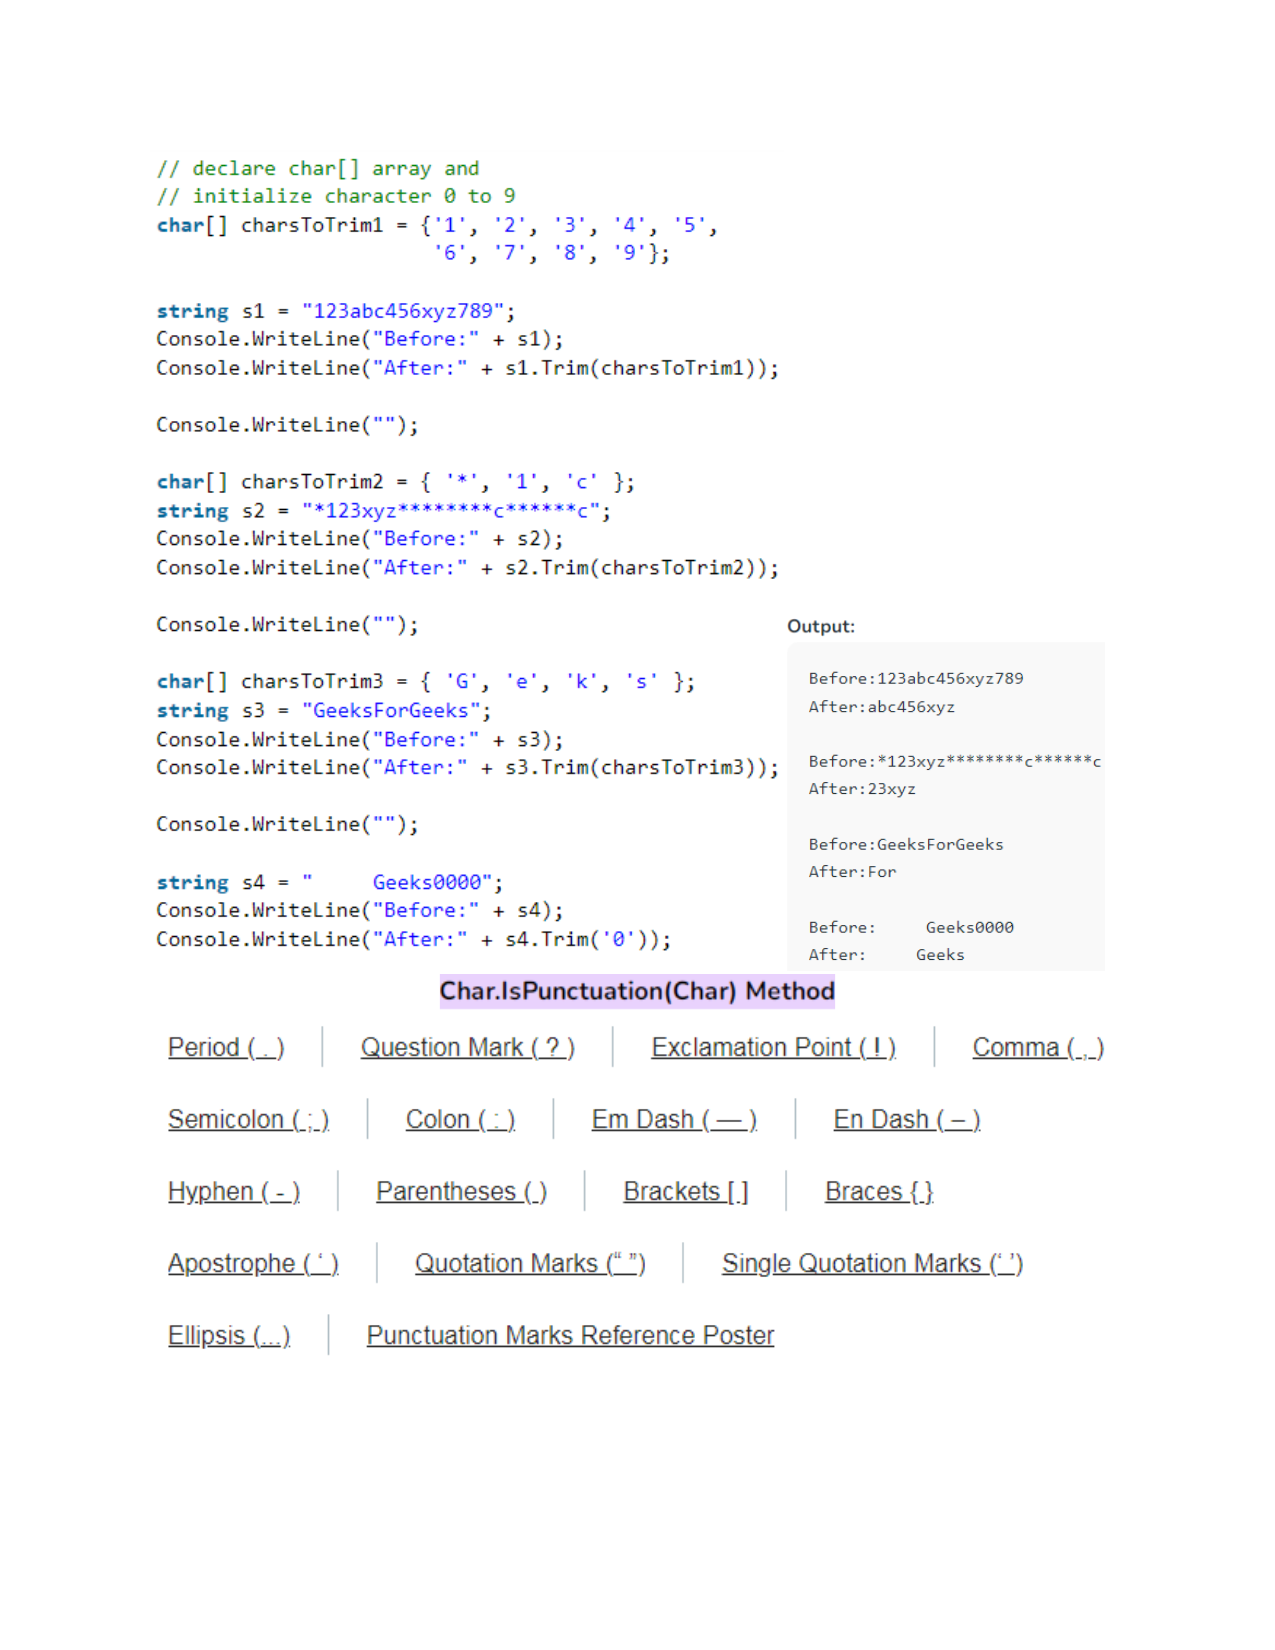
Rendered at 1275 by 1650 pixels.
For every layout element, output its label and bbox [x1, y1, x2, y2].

picture [150, 1014, 1125, 1360]
picture [150, 150, 1105, 971]
picture [439, 974, 836, 1011]
